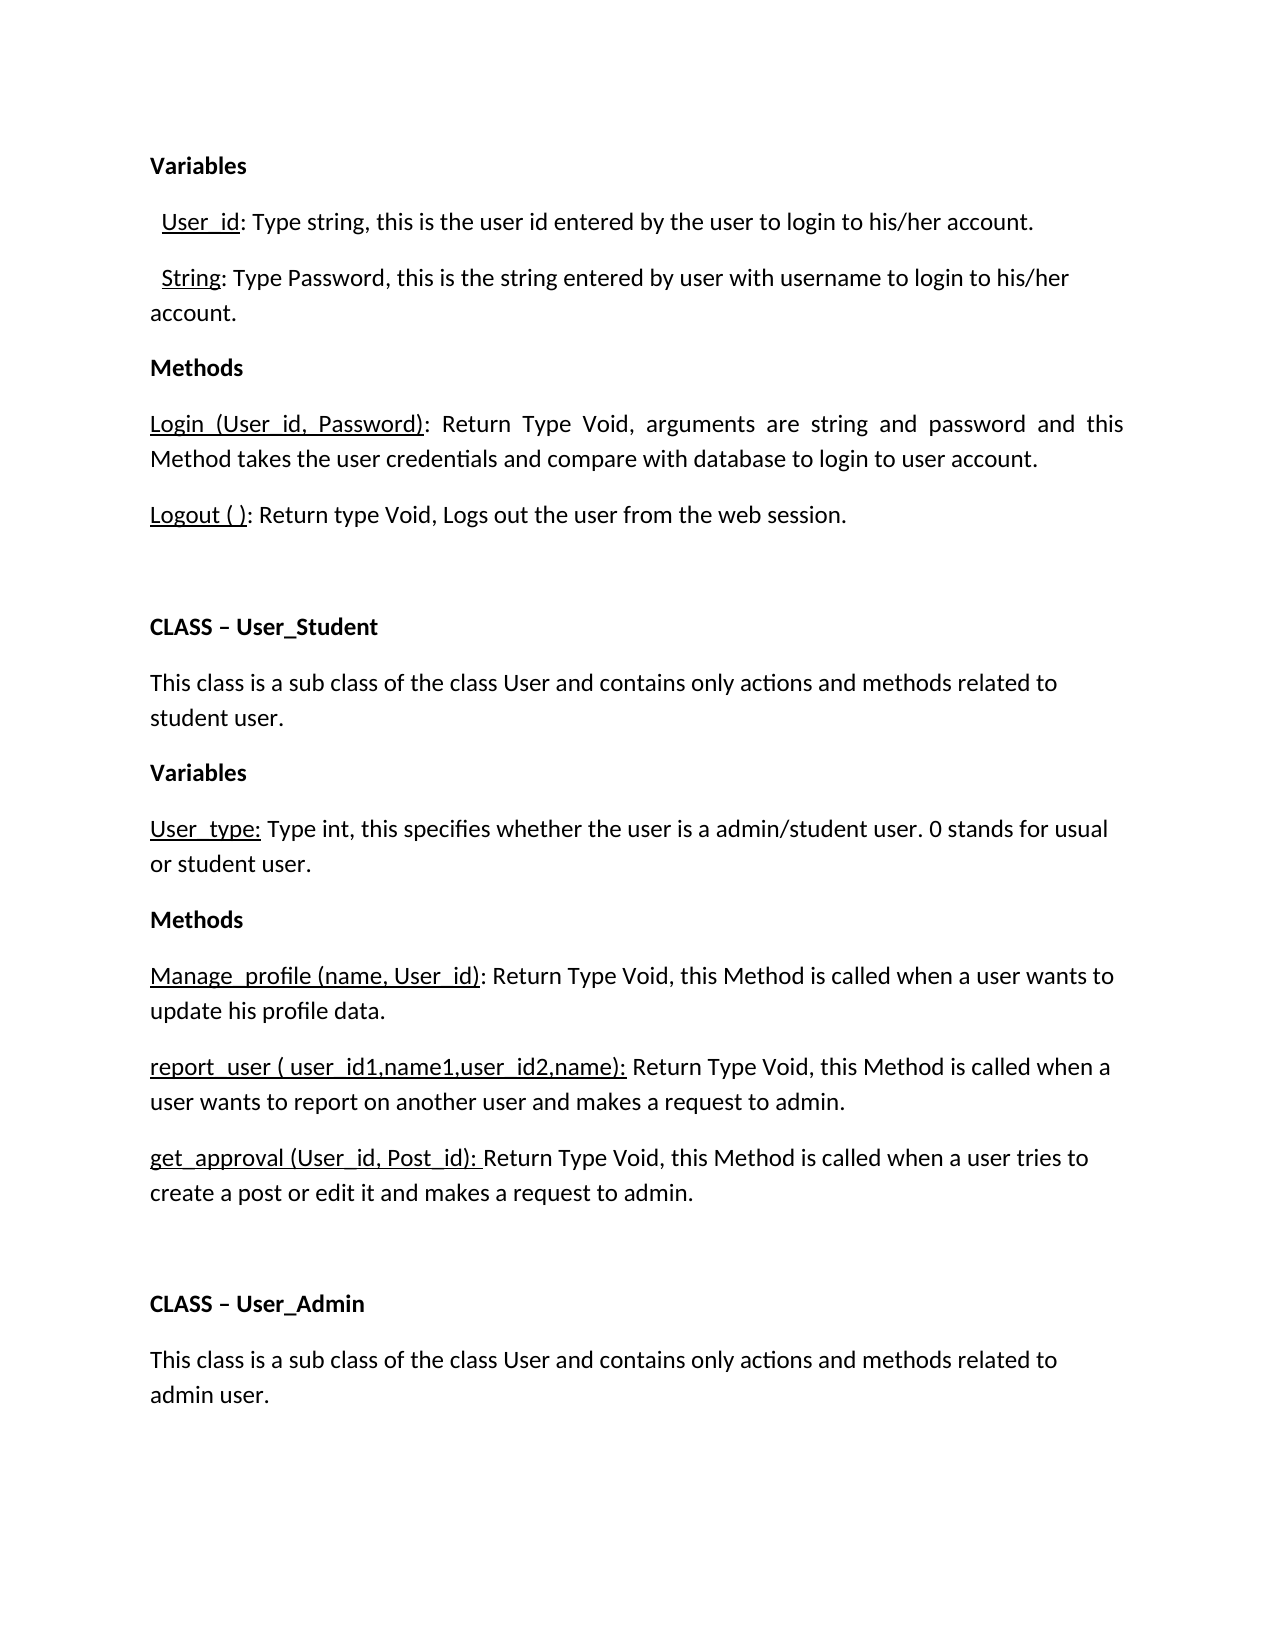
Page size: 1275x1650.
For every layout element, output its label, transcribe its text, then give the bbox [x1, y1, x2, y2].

text Login (User_id, Password): Return Type Void, arguments are string and password and this Method takes the user credentials and compare with database to login to user account. [150, 408, 1125, 474]
text Variables [150, 757, 1125, 788]
text User_type: Type int, this specifies whether the user is a admin/student user. 0 stands for usual or student user. [150, 813, 1125, 879]
text Methods [150, 352, 1125, 383]
text User_id: Type string, this is the user id entered by the user to login to his/her account. [150, 206, 1125, 236]
text report_user ( user_id1,name1,user_id2,name): Return Type Void, this Method is called when a user wants to report on another user and makes a request to admin. [150, 1051, 1125, 1116]
text CLASS – User_Student [150, 611, 1125, 641]
text Methods [150, 904, 1125, 935]
text Variables [150, 150, 1125, 181]
text Manage_profile (name, User_id): Return Type Void, this Method is called when a user wants to update his profile data. [150, 960, 1125, 1026]
text Logout ( ): Return type Void, Logs out the user from the web session. [150, 499, 1125, 530]
text CLASS – User_Admin [150, 1288, 1125, 1319]
text String: Type Password, this is the string entered by user with username to login to his/her account. [150, 262, 1125, 327]
text This class is a sub class of the class User and contains only actions and methods related to student user. [150, 667, 1125, 732]
text This class is a sub class of the class User and contains only actions and methods related to admin user. [150, 1344, 1125, 1410]
text get_approval (User_id, Post_id): Return Type Void, this Method is called when a user tries to create a post or edit it and makes a request to admin. [150, 1142, 1125, 1207]
